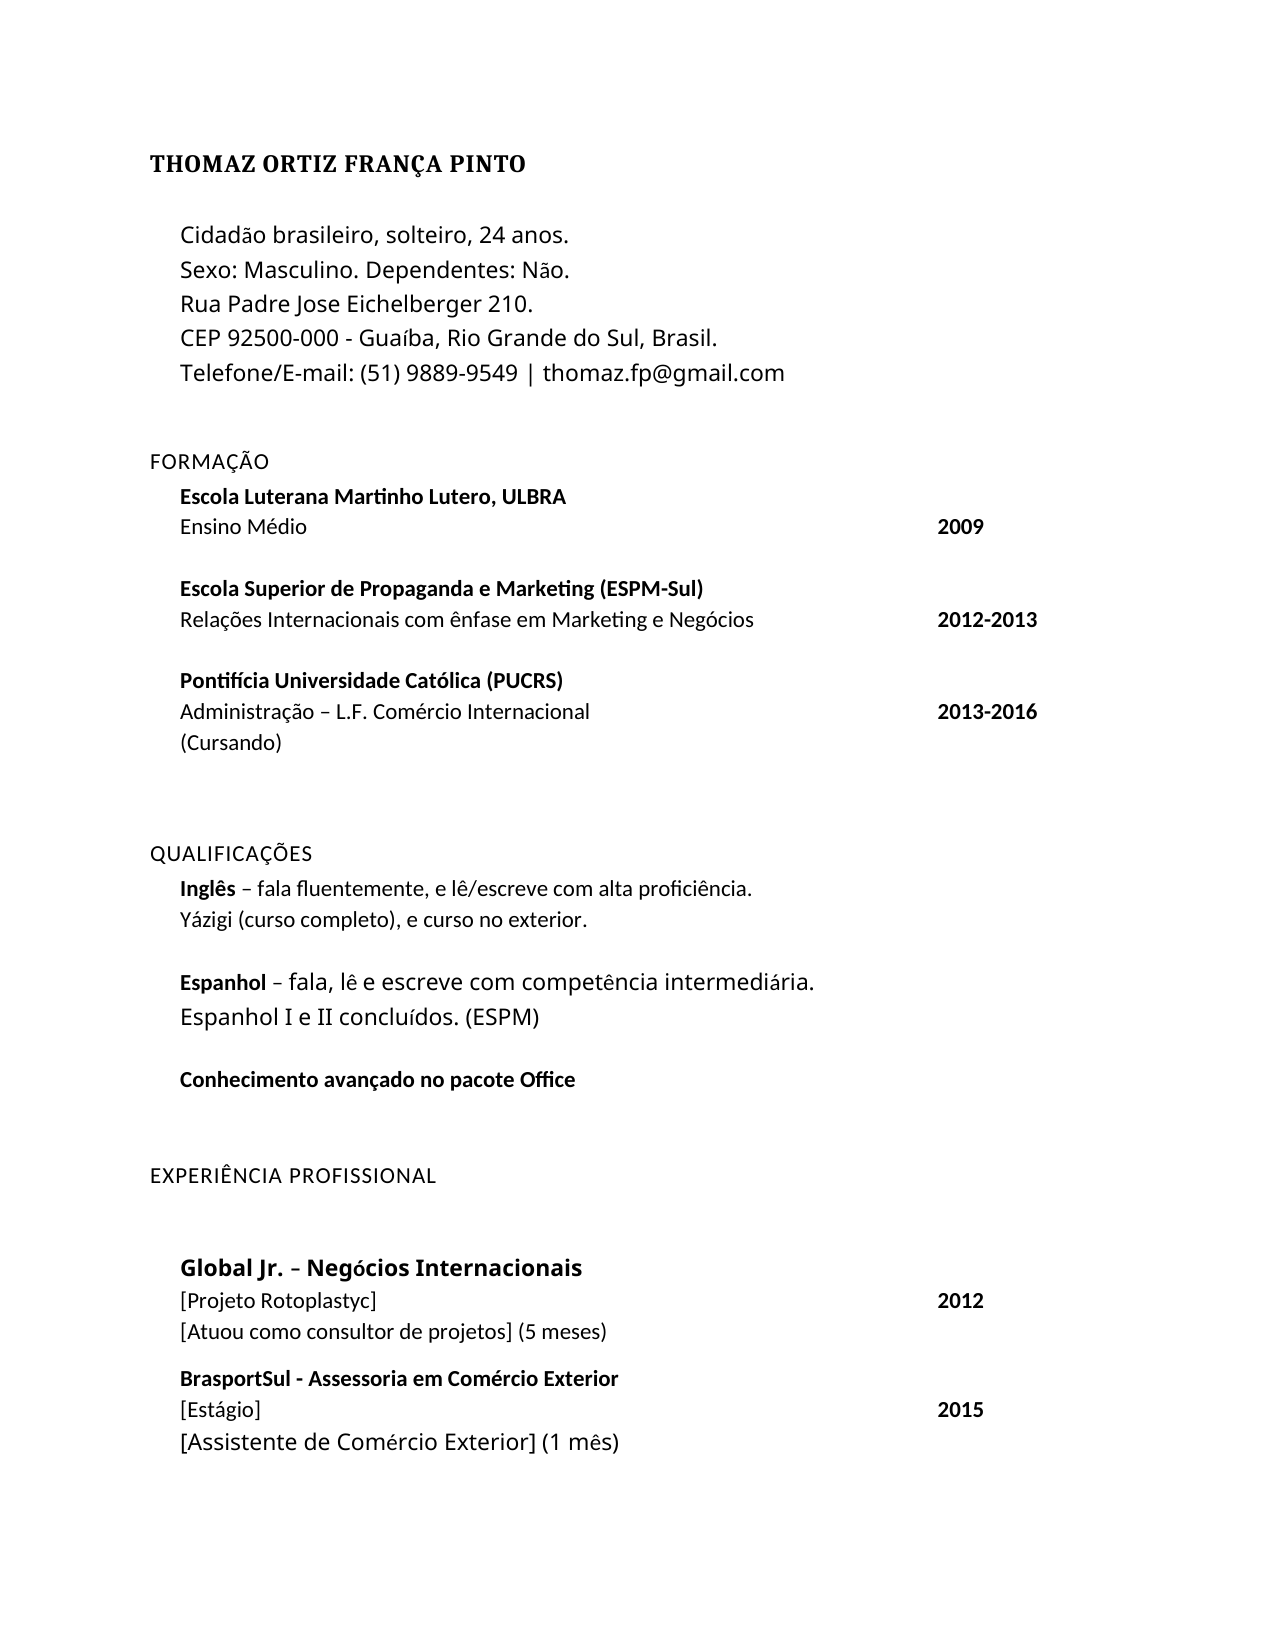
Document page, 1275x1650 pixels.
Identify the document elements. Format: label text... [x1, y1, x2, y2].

text BrasportSul - Assessoria em Comércio Exterior [180, 1364, 1162, 1392]
text Escola Luterana Martinho Lutero, ULBRA [180, 482, 1162, 510]
text Inglês – fala fluentemente, e lê/escreve com alta proficiência. [180, 874, 1162, 902]
text Yázigi (curso completo), e curso no exterior. [180, 905, 1162, 933]
text (Cursando) [180, 728, 1162, 756]
text CEP 92500-000 - Guaíba, Rio Grande do Sul, Brasil. [180, 322, 1162, 354]
text Rua Padre Jose Eichelberger 210. [180, 288, 1162, 319]
text Escola Superior de Propaganda e Marketing (ESPM-Sul) [180, 574, 1162, 602]
text Conhecimento avançado no pacote Office [180, 1066, 1162, 1094]
text Espanhol – fala, lê e escreve com competência intermediária. [180, 966, 862, 997]
text Administração – L.F. Comércio Internacional 2013-2016 [180, 697, 1162, 725]
text Global Jr. – Negócios Internacionais [180, 1252, 1162, 1283]
text EXPERIÊNCIA PROFISSIONAL [150, 1161, 1162, 1189]
text Relações Internacionais com ênfase em Marketing e Negócios 2012-2013 [180, 605, 1162, 633]
text QUALIFICAÇÕES [150, 839, 1162, 867]
text FORMAÇÃO [150, 447, 1162, 475]
text Telefone/E-mail: (51) 9889-9549 | thomaz.fp@gmail.com [180, 357, 1162, 388]
text [Atuou como consultor de projetos] (5 meses) [180, 1317, 862, 1345]
text [Estágio] 2015 [180, 1395, 1162, 1423]
text THOMAZ ORTIZ FRANÇA PINTO [150, 150, 1162, 179]
text [Projeto Rotoplastyc] 2012 [180, 1286, 1162, 1314]
text Ensino Médio 2009 [180, 512, 1162, 541]
text [Assistente de Comércio Exterior] (1 mês) [180, 1426, 862, 1457]
text Cidadão brasileiro, solteiro, 24 anos. [180, 219, 1162, 251]
text Sexo: Masculino. Dependentes: Não. [180, 254, 1162, 285]
text Pontifícia Universidade Católica (PUCRS) [180, 666, 1162, 694]
text Espanhol I e II concluídos. (ESPM) [180, 1001, 862, 1032]
